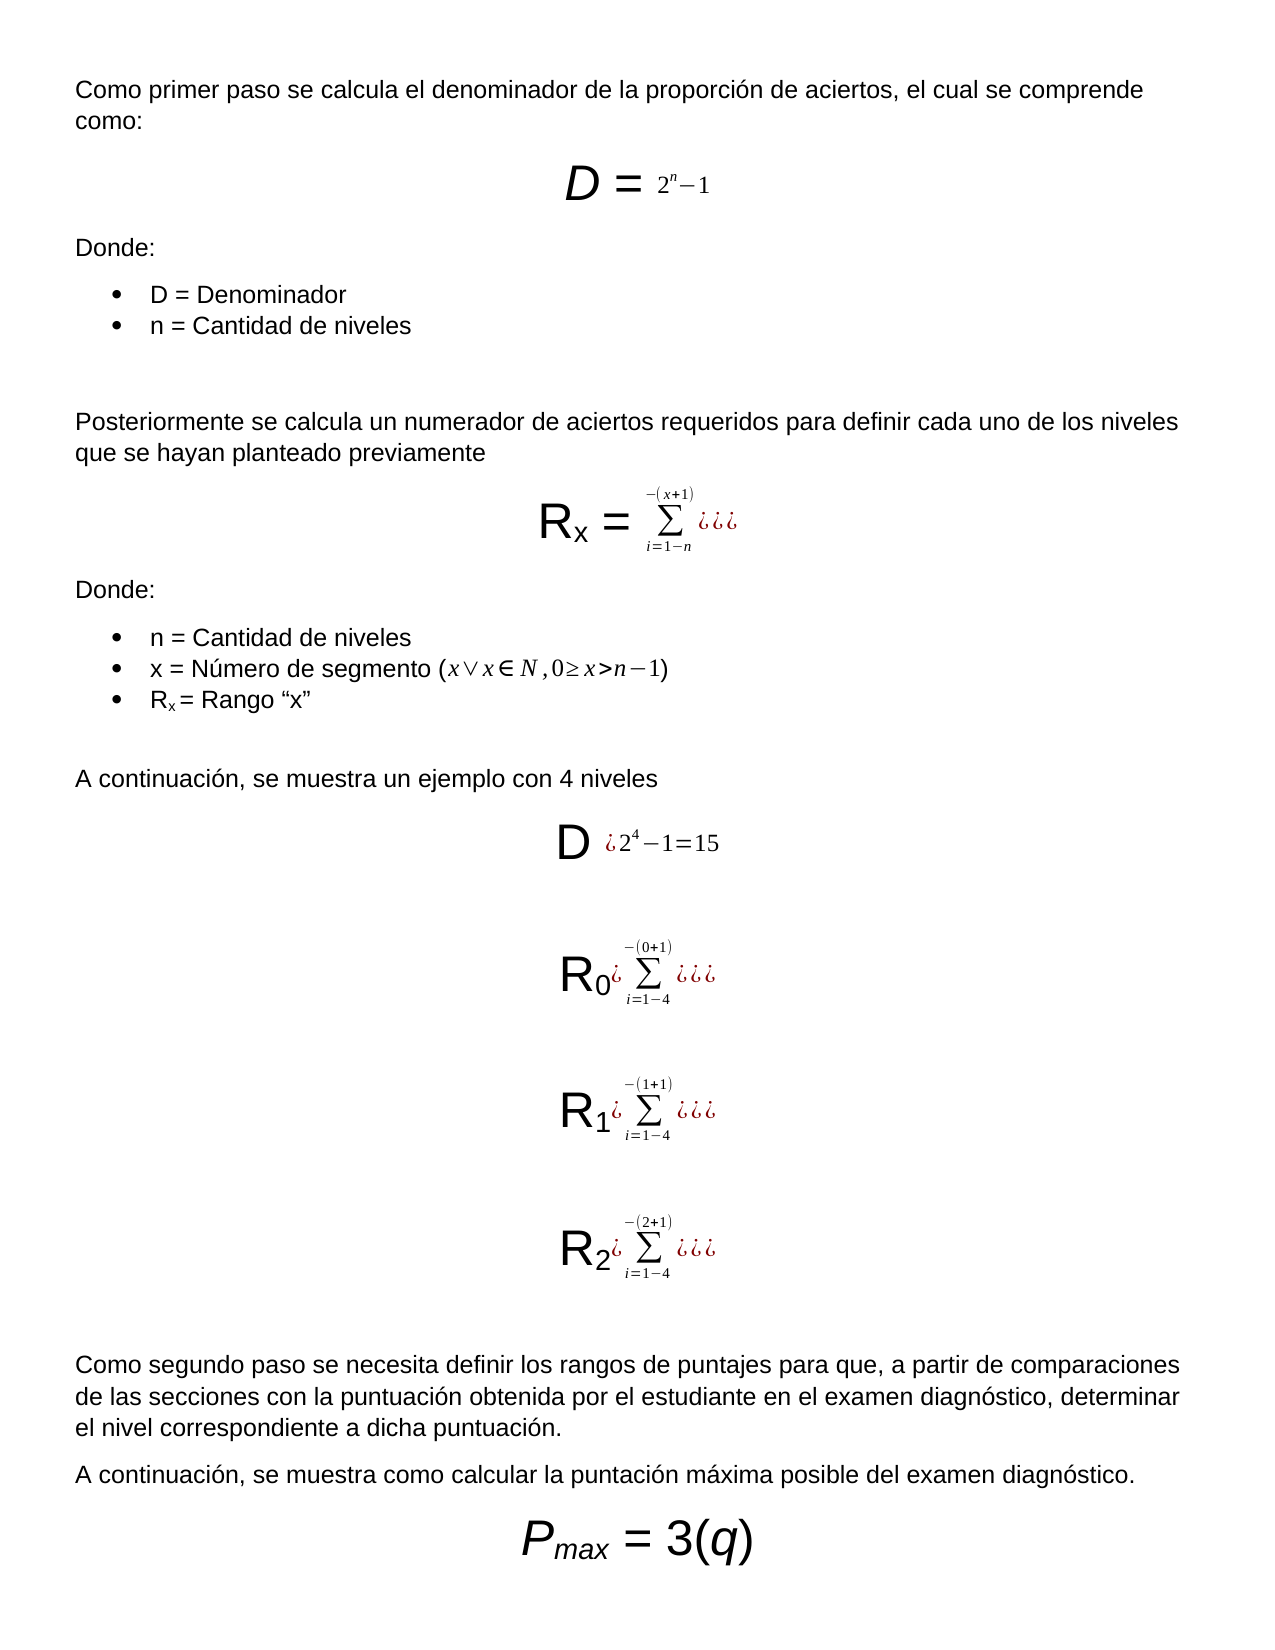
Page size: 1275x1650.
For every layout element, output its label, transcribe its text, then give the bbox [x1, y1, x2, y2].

list Rx = Rango “x” [112, 686, 1200, 714]
text R1 [75, 1075, 1200, 1144]
text Rx = [75, 486, 1200, 554]
text R0 [75, 938, 1200, 1007]
text Posteriormente se calcula un numerador de aciertos requeridos para definir cada uno de los niveles que se hayan planteado previamente [75, 407, 1200, 467]
text A continuación, se muestra como calcular la puntación máxima posible del examen diagnóstico. [75, 1460, 1200, 1489]
text D [75, 812, 1200, 869]
text Pmax = 3(q) [75, 1508, 1200, 1566]
list D = Denominador [112, 280, 1200, 309]
text A continuación, se muestra un ejemplo con 4 niveles [75, 764, 1200, 793]
text Como primer paso se calcula el denominador de la proporción de aciertos, el cual se comprende como: [75, 75, 1200, 135]
text R2 [75, 1213, 1200, 1282]
list n = Cantidad de niveles [112, 623, 1200, 652]
text Donde: [75, 576, 1200, 604]
text D = [75, 154, 1200, 211]
text Donde: [75, 232, 1200, 261]
list x = Número de segmento () [112, 654, 1200, 683]
list n = Cantidad de niveles [112, 311, 1200, 340]
text Como segundo paso se necesita definir los rangos de puntajes para que, a partir de comparaciones de las secciones con la puntuación obtenida por el estudiante en el examen diagnóstico, determinar el nivel correspondiente a dicha puntuación. [75, 1351, 1200, 1441]
